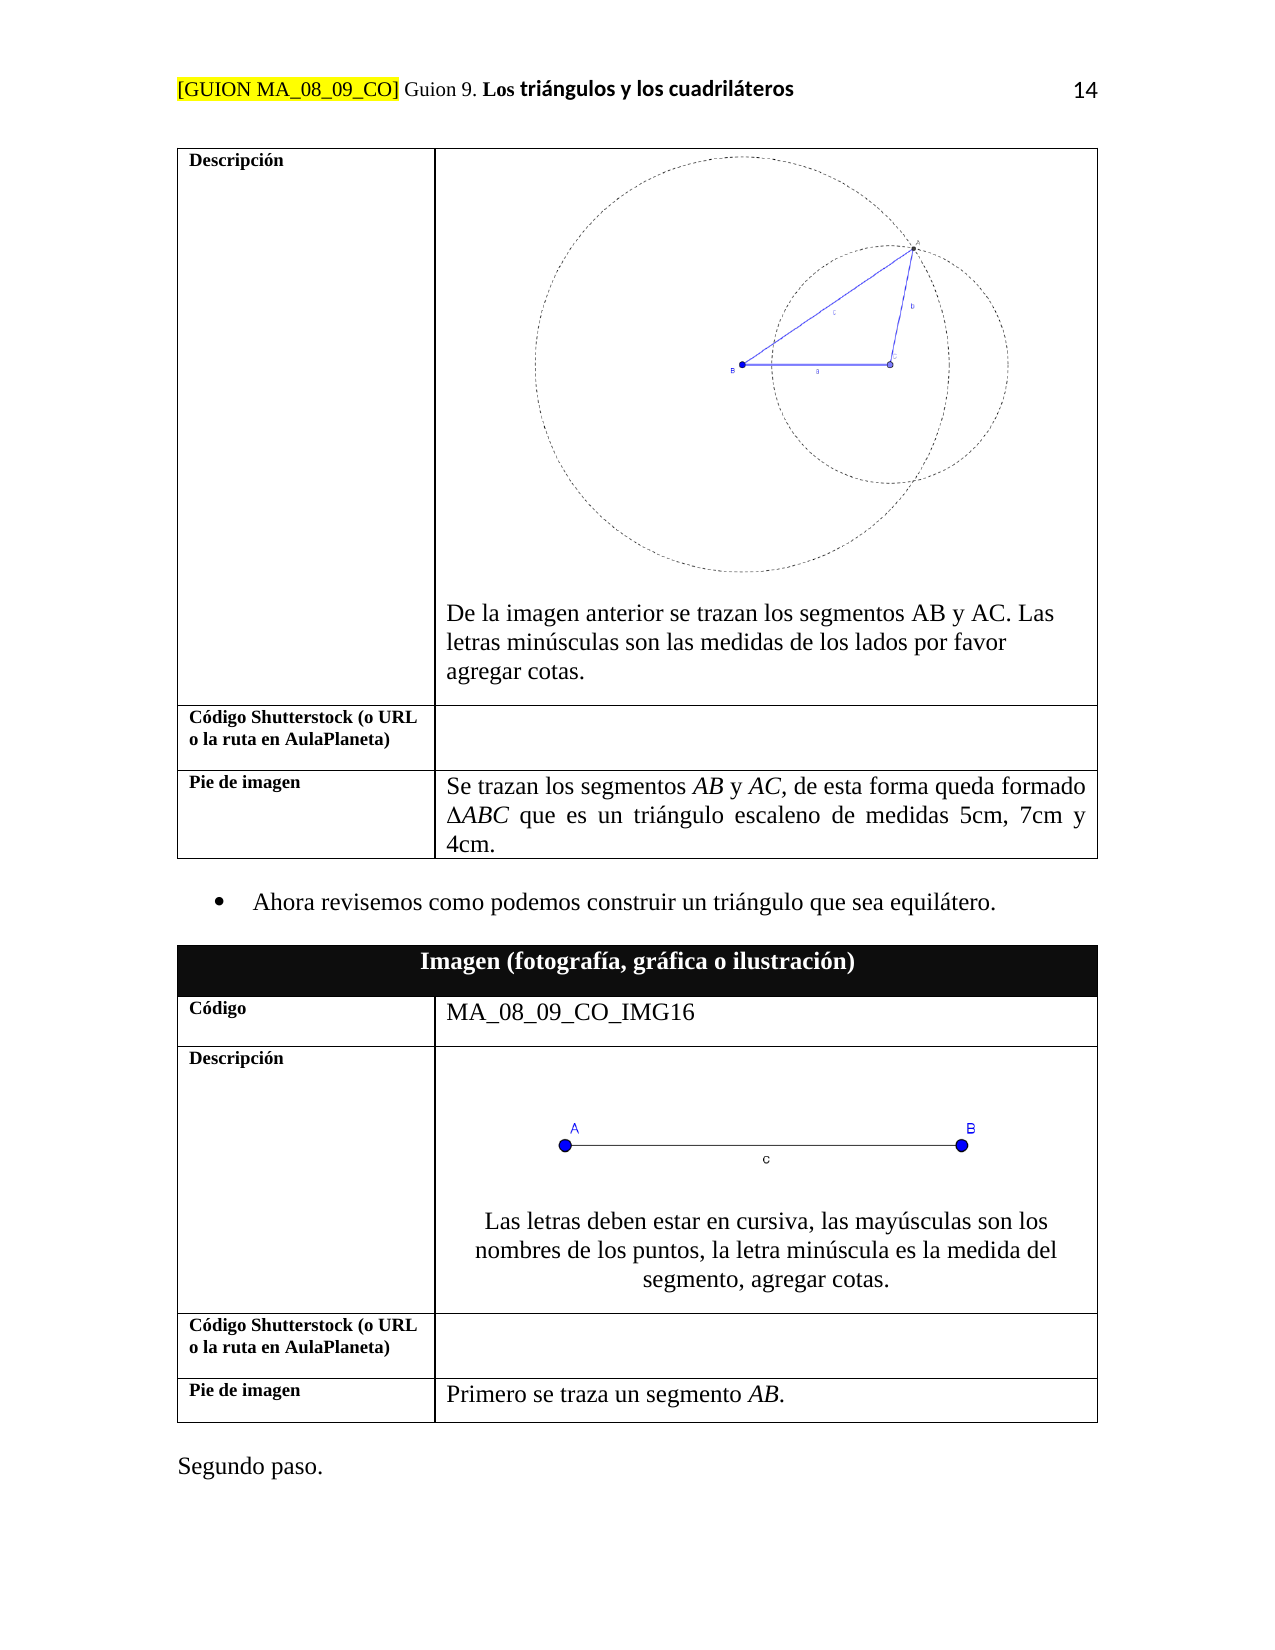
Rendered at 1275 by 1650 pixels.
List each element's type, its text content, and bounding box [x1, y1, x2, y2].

list Ahora revisemos como podemos construir un triángulo que sea equilátero. [215, 887, 1098, 916]
table_cell [436, 706, 1097, 770]
table_cell Pie de imagen [178, 771, 434, 858]
table_cell Primero se traza un segmento AB. [436, 1379, 1097, 1422]
picture [540, 1096, 992, 1186]
table_cell [436, 1314, 1097, 1378]
table_cell Código Shutterstock (o URL o la ruta en AulaPlaneta) [178, 706, 434, 770]
table_header Imagen (fotografía, gráfica o ilustración) [178, 946, 1097, 996]
table_cell De la imagen anterior se trazan los segmentos AB y AC. Las letras minúsculas son las medidas de los lados por favor agregar cotas. [436, 149, 1097, 705]
picture [516, 148, 1016, 578]
table_cell Se trazan los segmentos AB y AC, de esta forma queda formado ABC que es un triángulo escaleno de medidas 5cm, 7cm y 4cm. [436, 771, 1097, 858]
table_cell Descripción [178, 149, 434, 705]
text Segundo paso. [177, 1451, 1098, 1480]
table_cell MA_08_09_CO_IMG16 [436, 997, 1097, 1046]
table_cell Código Shutterstock (o URL o la ruta en AulaPlaneta) [178, 1314, 434, 1378]
table_cell Descripción [178, 1047, 434, 1313]
table_cell Las letras deben estar en cursiva, las mayúsculas son los nombres de los puntos, la letra minúscula es la medida del segmento, agregar cotas. [436, 1047, 1097, 1313]
table_cell Código [178, 997, 434, 1046]
table_cell Pie de imagen [178, 1379, 434, 1422]
